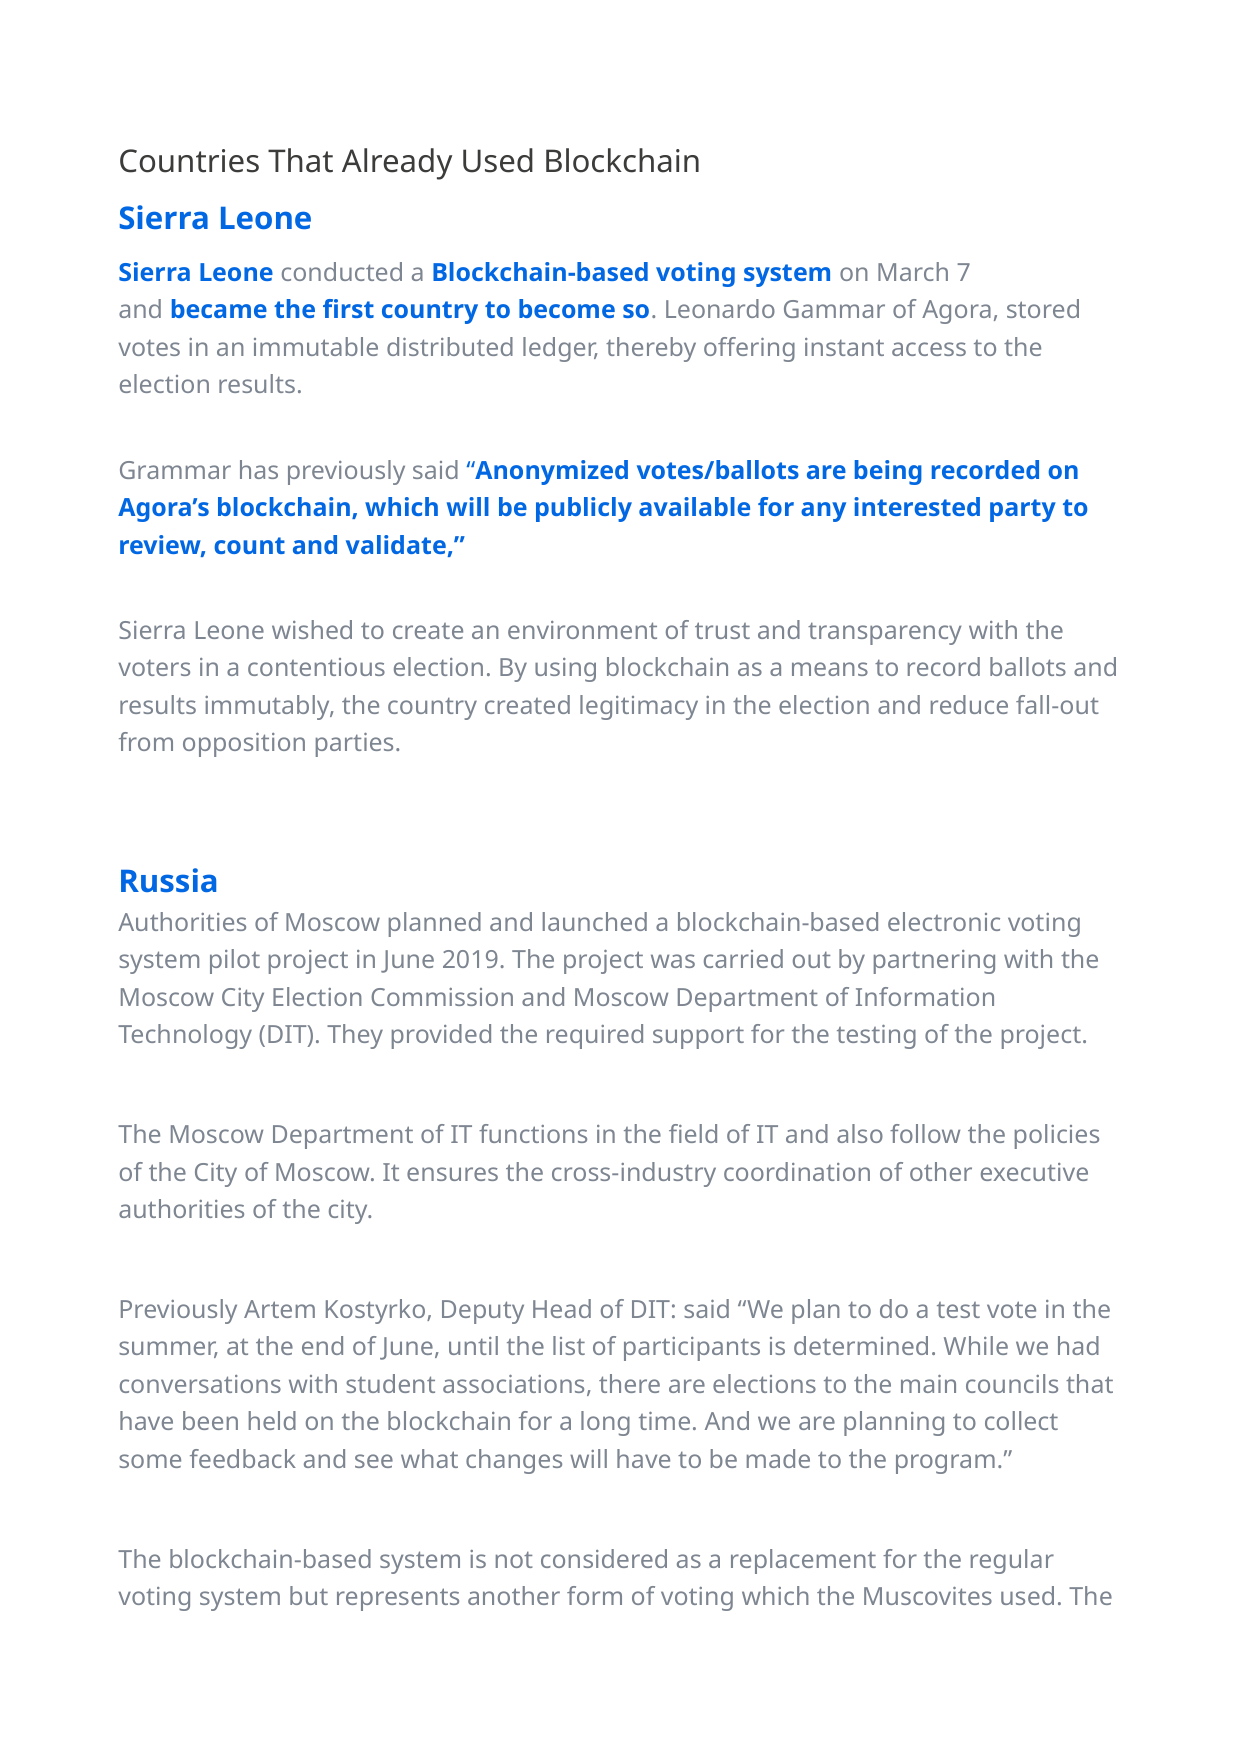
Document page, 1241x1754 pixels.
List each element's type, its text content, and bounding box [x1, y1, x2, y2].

subtitle Sierra Leone [118, 196, 1122, 239]
text The Moscow Department of IT functions in the field of IT and also follow the policies of the City of Moscow. It ensures the cross-industry coordination of other executive authorities of the city. [118, 1113, 1122, 1226]
text Authorities of Moscow planned and launched a blockchain-based electronic voting system pilot project in June 2019. The project was carried out by partnering with the Moscow City Election Commission and Moscow Department of Information Technology (DIT). They provided the required support for the testing of the project. [118, 901, 1122, 1051]
text Sierra Leone conducted a Blockchain-based voting system on March 7 and became the first country to become so. Leonardo Gammar of Agora, stored votes in an immutable distributed ledger, thereby offering instant access to the election results. [118, 251, 1122, 401]
subtitle Russia [118, 859, 1122, 901]
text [118, 1538, 1122, 1613]
text Sierra Leone wished to create an environment of trust and transparency with the voters in a contentious election. By using blockchain as a means to record ballots and results immutably, the country created legitimacy in the election and reduce fall-out from opposition parties. [118, 609, 1122, 759]
subtitle Countries That Already Used Blockchain [118, 139, 1122, 182]
text Grammar has previously said “Anonymized votes/ballots are being recorded on Agora’s blockchain, which will be publicly available for any interested party to review, count and validate,” [118, 449, 1122, 561]
text Previously Artem Kostyrko, Deputy Head of DIT: said “We plan to do a test vote in the summer, at the end of June, until the list of participants is determined. While we had conversations with student associations, there are elections to the main councils that have been held on the blockchain for a long time. And we are planning to collect some feedback and see what changes will have to be made to the program.” [118, 1288, 1122, 1476]
